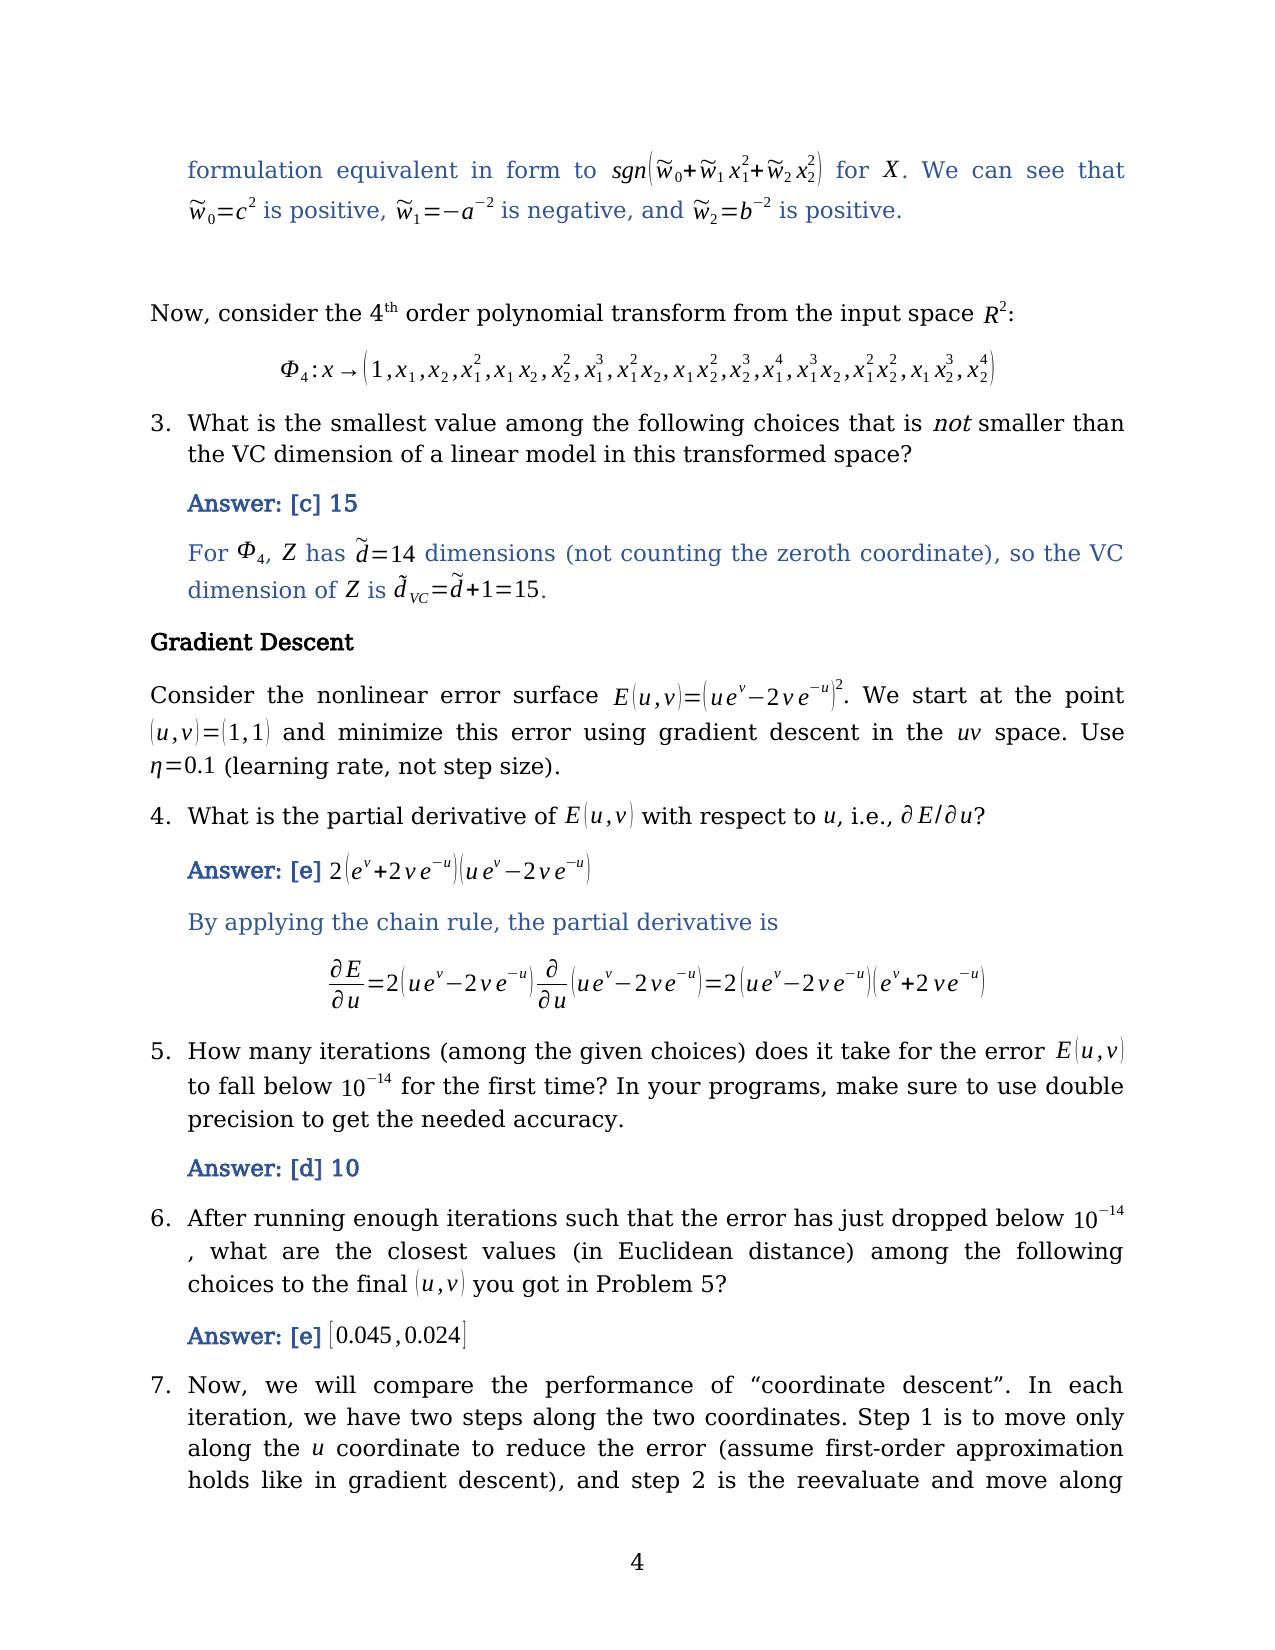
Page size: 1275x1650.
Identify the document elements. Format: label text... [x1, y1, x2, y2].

text Answer: [e] [187, 852, 1125, 886]
list After running enough iterations such that the error has just dropped below , what are the closest values (in Euclidean distance) among the following choices to the final you got in Problem 5? [150, 1202, 1125, 1299]
text Answer: [e] [187, 1320, 1125, 1350]
text Now, consider the 4th order polynomial transform from the input space : [150, 297, 1125, 328]
list What is the partial derivative of with respect to , i.e., ? [150, 801, 1125, 831]
text By applying the chain rule, the partial derivative is [187, 907, 1125, 935]
text Consider the nonlinear error surface . We start at the point and minimize this error using gradient descent in the space. Use (learning rate, not step size). [150, 676, 1125, 780]
text Answer: [c] 15 [187, 488, 1125, 516]
list What is the smallest value among the following choices that is not smaller than the VC dimension of a linear model in this transformed space? [150, 409, 1125, 468]
text Answer: [d] 10 [187, 1153, 1125, 1181]
list How many iterations (among the given choices) does it take for the error to fall below for the first time? In your programs, make sure to use double precision to get the needed accuracy. [150, 1035, 1125, 1133]
text For , has dimensions (not counting the zeroth coordinate), so the VC dimension of is . [187, 537, 1125, 607]
text Gradient Descent [150, 627, 1125, 655]
